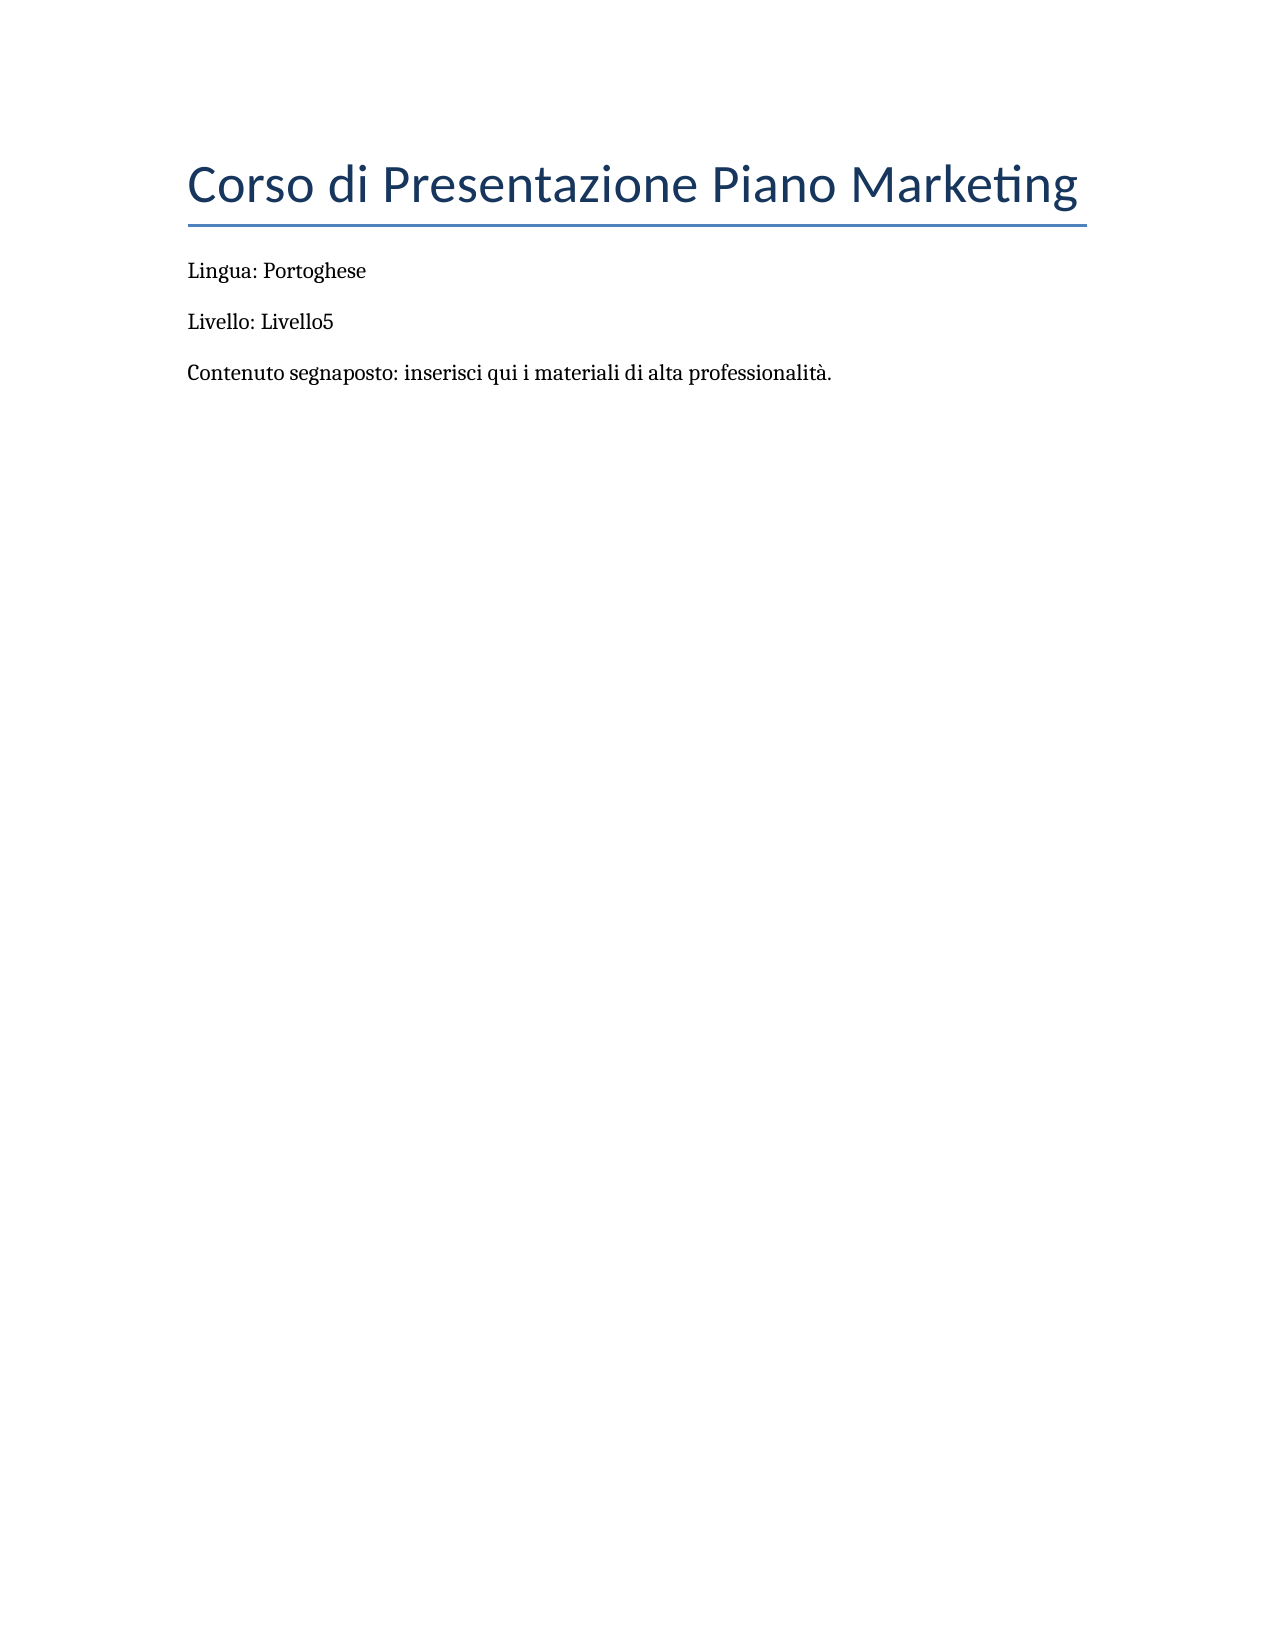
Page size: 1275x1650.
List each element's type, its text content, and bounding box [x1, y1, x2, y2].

text Lingua: Portoghese [187, 258, 1087, 284]
text Contenuto segnaposto: inserisci qui i materiali di alta professionalità. [187, 360, 1087, 386]
text Livello: Livello5 [187, 309, 1087, 335]
title Corso di Presentazione Piano Marketing [187, 150, 1087, 227]
